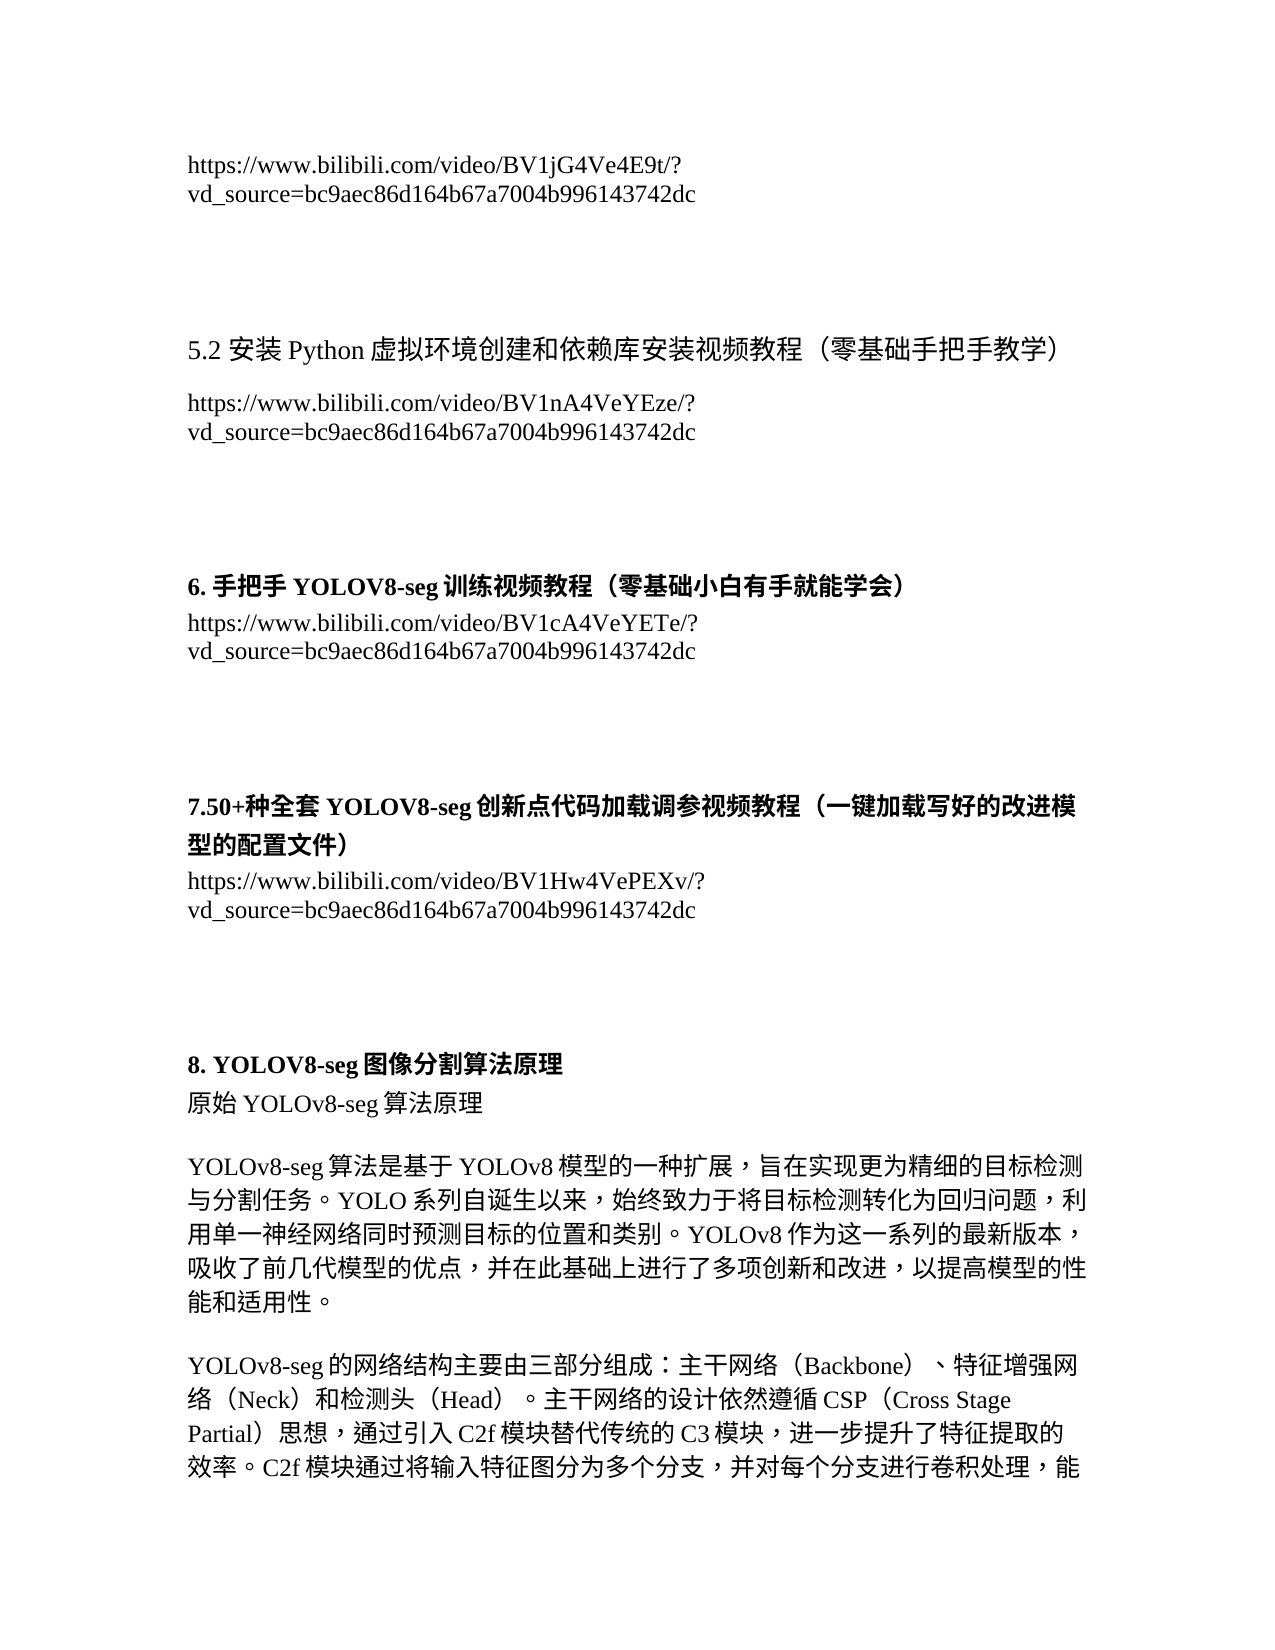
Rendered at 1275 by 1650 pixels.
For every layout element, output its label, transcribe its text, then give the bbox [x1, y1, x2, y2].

subtitle 6. 手把手YOLOV8-seg训练视频教程（零基础小白有手就能学会） [187, 568, 1087, 603]
text https://www.bilibili.com/video/BV1jG4Ve4E9t/?vd_source=bc9aec86d164b67a7004b996143742dc [187, 150, 1087, 207]
subtitle 8. YOLOV8-seg图像分割算法原理 [187, 1047, 1087, 1081]
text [187, 1086, 1087, 1484]
text 5.2 安装Python虚拟环境创建和依赖库安装视频教程（零基础手把手教学） [187, 330, 1087, 367]
text https://www.bilibili.com/video/BV1Hw4VePEXv/?vd_source=bc9aec86d164b67a7004b996143742dc [187, 866, 1087, 924]
text https://www.bilibili.com/video/BV1cA4VeYETe/?vd_source=bc9aec86d164b67a7004b996143742dc [187, 608, 1087, 665]
subtitle 7.50+种全套YOLOV8-seg创新点代码加载调参视频教程（一键加载写好的改进模型的配置文件） [187, 788, 1087, 861]
text https://www.bilibili.com/video/BV1nA4VeYEze/?vd_source=bc9aec86d164b67a7004b996143742dc [187, 388, 1087, 446]
